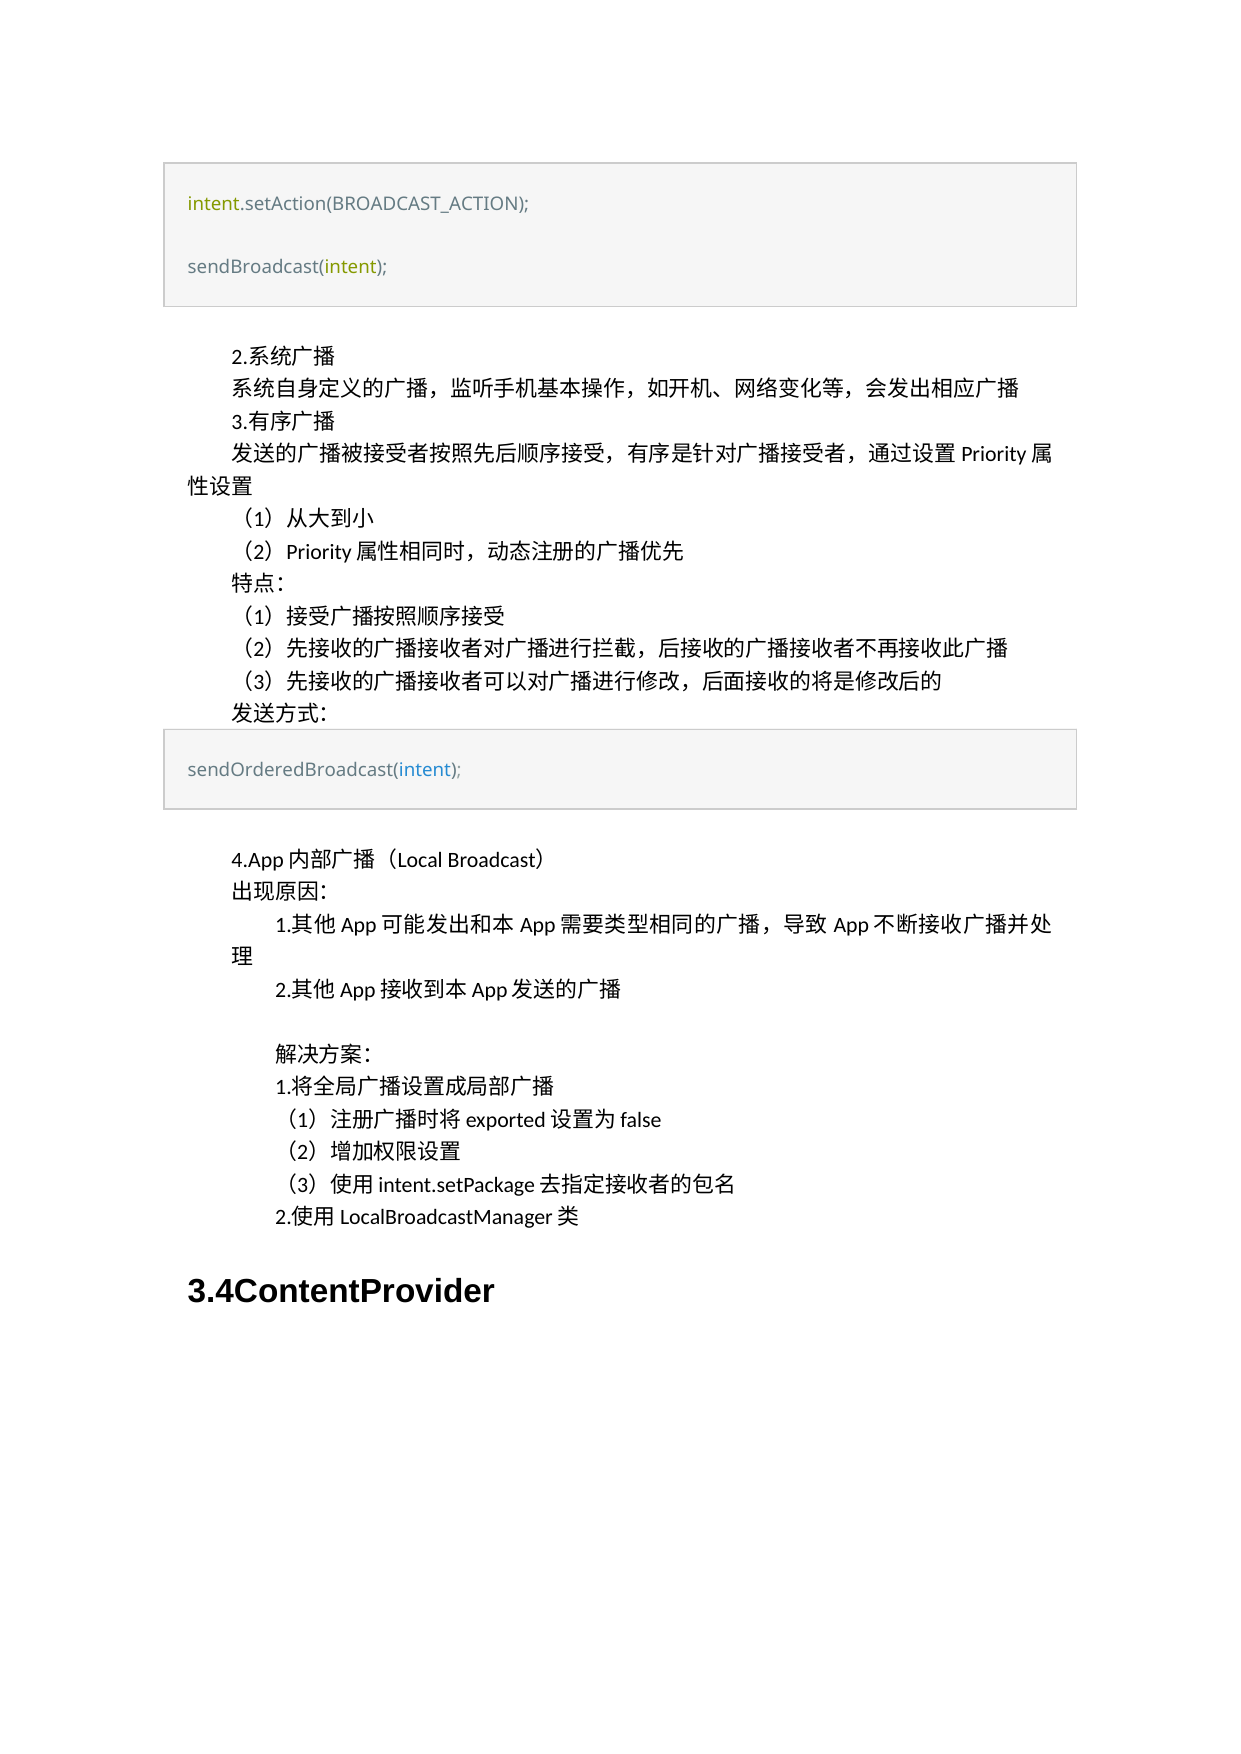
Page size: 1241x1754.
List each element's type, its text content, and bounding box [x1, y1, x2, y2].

list 有序广播 [187, 403, 1053, 436]
text intent.setAction(BROADCAST_ACTION); [165, 164, 1076, 219]
list 发送方式： [187, 696, 1053, 728]
list Priority属性相同时，动态注册的广播优先 [187, 533, 1053, 566]
list 特点： [187, 566, 1053, 598]
list 系统广播 [187, 338, 1053, 371]
list 出现原因： [187, 874, 1053, 906]
list 解决方案： [275, 1036, 1053, 1069]
list 接受广播按照顺序接受 [187, 598, 1053, 631]
subtitle 3.4ContentProvider [187, 1258, 1053, 1323]
list 其他App接收到本App发送的广播 [231, 971, 1053, 1004]
list 增加权限设置 [231, 1134, 1053, 1166]
list 使用intent.setPackage去指定接收者的包名 [231, 1166, 1053, 1199]
list 系统自身定义的广播，监听手机基本操作，如开机、网络变化等，会发出相应广播 [187, 371, 1053, 403]
list 将全局广播设置成局部广播 [275, 1069, 1053, 1101]
list 先接收的广播接收者可以对广播进行修改，后面接收的将是修改后的 [187, 663, 1053, 696]
list 从大到小 [187, 501, 1053, 533]
list 注册广播时将exported设置为false [231, 1101, 1053, 1134]
list App内部广播（Local Broadcast） [187, 841, 1053, 874]
text sendBroadcast(intent); [165, 226, 1076, 306]
list 其他App可能发出和本App需要类型相同的广播，导致App不断接收广播并处理 [231, 906, 1053, 971]
list 先接收的广播接收者对广播进行拦截，后接收的广播接收者不再接收此广播 [187, 631, 1053, 663]
list 发送的广播被接受者按照先后顺序接受，有序是针对广播接受者，通过设置Priority属性设置 [187, 436, 1053, 501]
list 2.使用LocalBroadcastManager类 [275, 1199, 1053, 1231]
text sendOrderedBroadcast(intent); [165, 730, 1076, 808]
